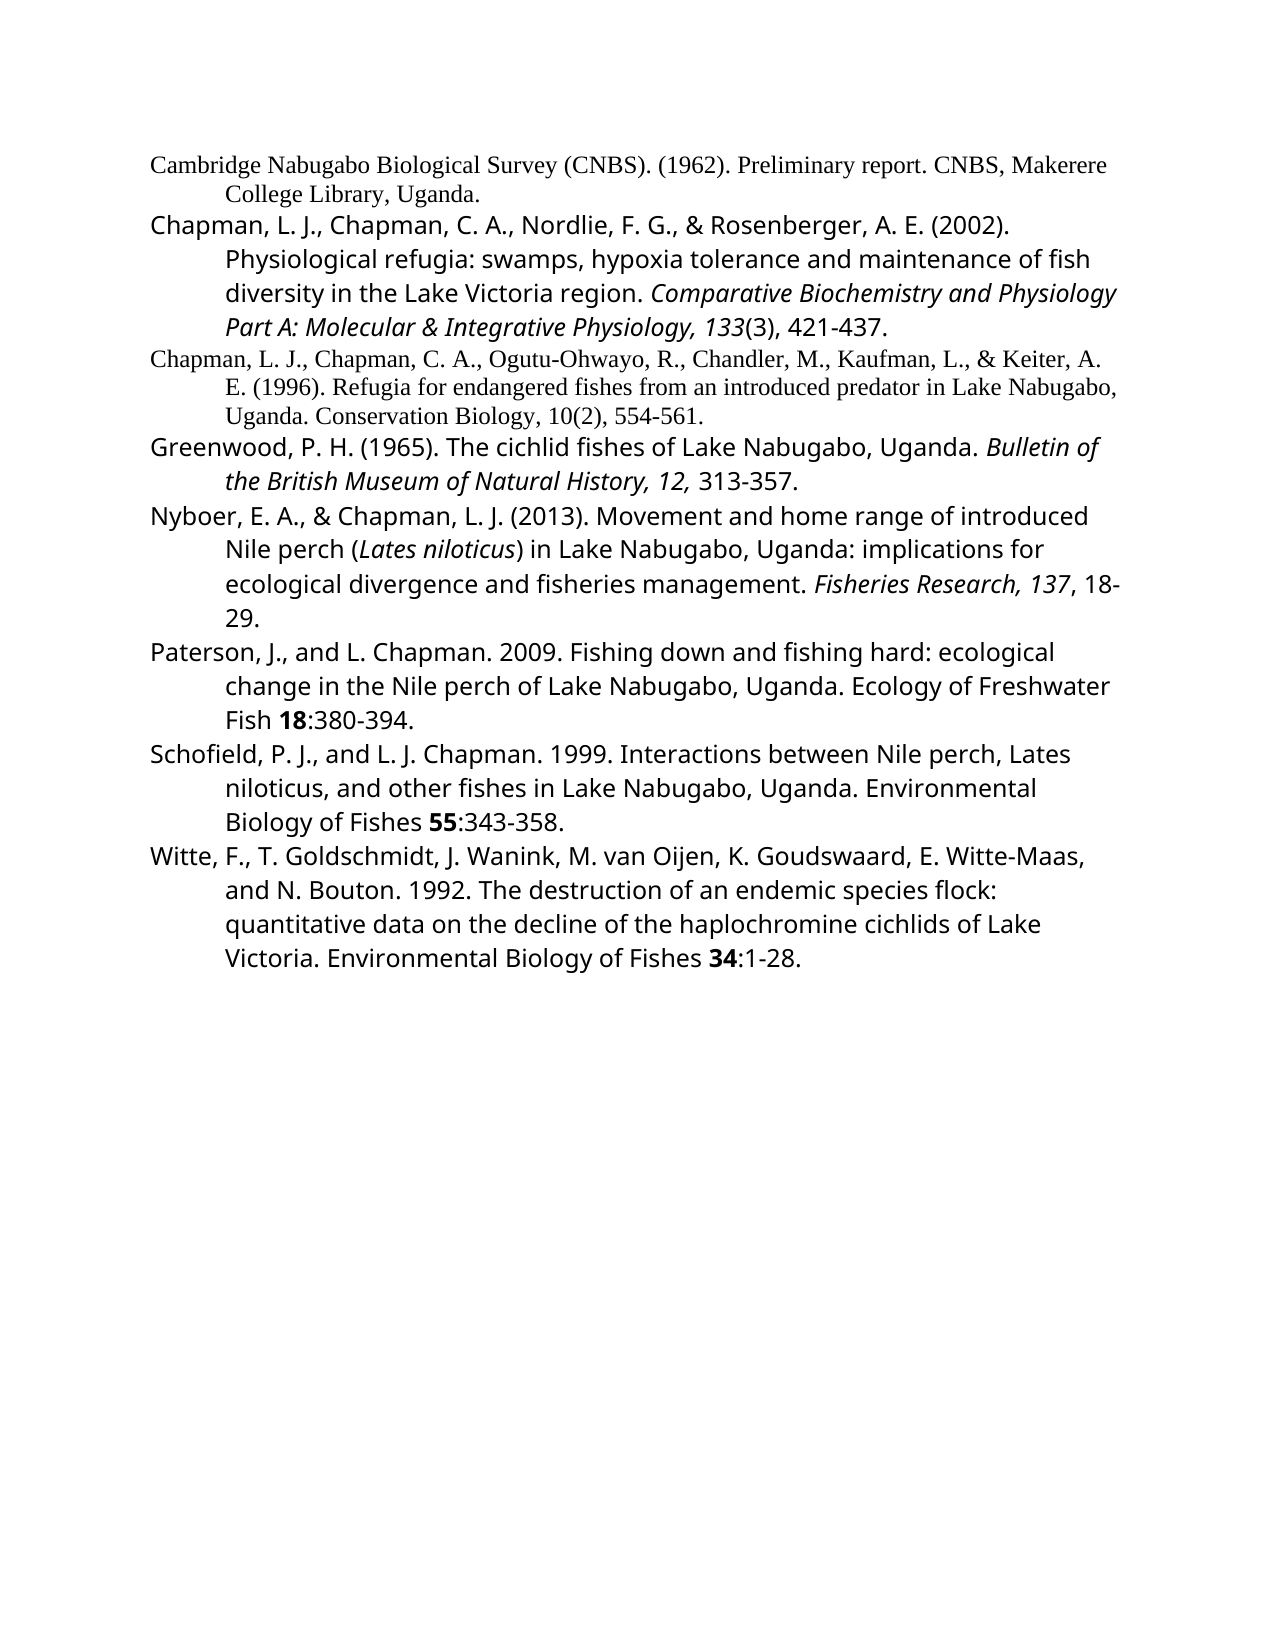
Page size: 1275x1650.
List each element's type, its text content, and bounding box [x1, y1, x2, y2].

text Chapman, L. J., Chapman, C. A., Nordlie, F. G., & Rosenberger, A. E. (2002). Physiological refugia: swamps, hypoxia tolerance and maintenance of fish diversity in the Lake Victoria region. Comparative Biochemistry and Physiology Part A: Molecular & Integrative Physiology, 133(3), 421-437. [150, 207, 1125, 344]
text Witte, F., T. Goldschmidt, J. Wanink, M. van Oijen, K. Goudswaard, E. Witte-Maas, and N. Bouton. 1992. The destruction of an endemic species flock: quantitative data on the decline of the haplochromine cichlids of Lake Victoria. Environmental Biology of Fishes 34:1-28. [150, 839, 1125, 975]
text Nyboer, E. A., & Chapman, L. J. (2013). Movement and home range of introduced Nile perch (Lates niloticus) in Lake Nabugabo, Uganda: implications for ecological divergence and fisheries management. Fisheries Research, 137, 18-29. [150, 498, 1125, 634]
text Chapman, L. J., Chapman, C. A., Ogutu‐Ohwayo, R., Chandler, M., Kaufman, L., & Keiter, A. E. (1996). Refugia for endangered fishes from an introduced predator in Lake Nabugabo, Uganda. Conservation Biology, 10(2), 554-561. [150, 344, 1125, 430]
text Paterson, J., and L. Chapman. 2009. Fishing down and fishing hard: ecological change in the Nile perch of Lake Nabugabo, Uganda. Ecology of Freshwater Fish 18:380-394. [150, 634, 1125, 737]
text Greenwood, P. H. (1965). The cichlid fishes of Lake Nabugabo, Uganda. Bulletin of the British Museum of Natural History, 12, 313-357. [150, 430, 1125, 498]
text Schofield, P. J., and L. J. Chapman. 1999. Interactions between Nile perch, Lates niloticus, and other fishes in Lake Nabugabo, Uganda. Environmental Biology of Fishes 55:343-358. [150, 737, 1125, 839]
text Cambridge Nabugabo Biological Survey (CNBS). (1962). Preliminary report. CNBS, Makerere College Library, Uganda. [150, 150, 1125, 207]
